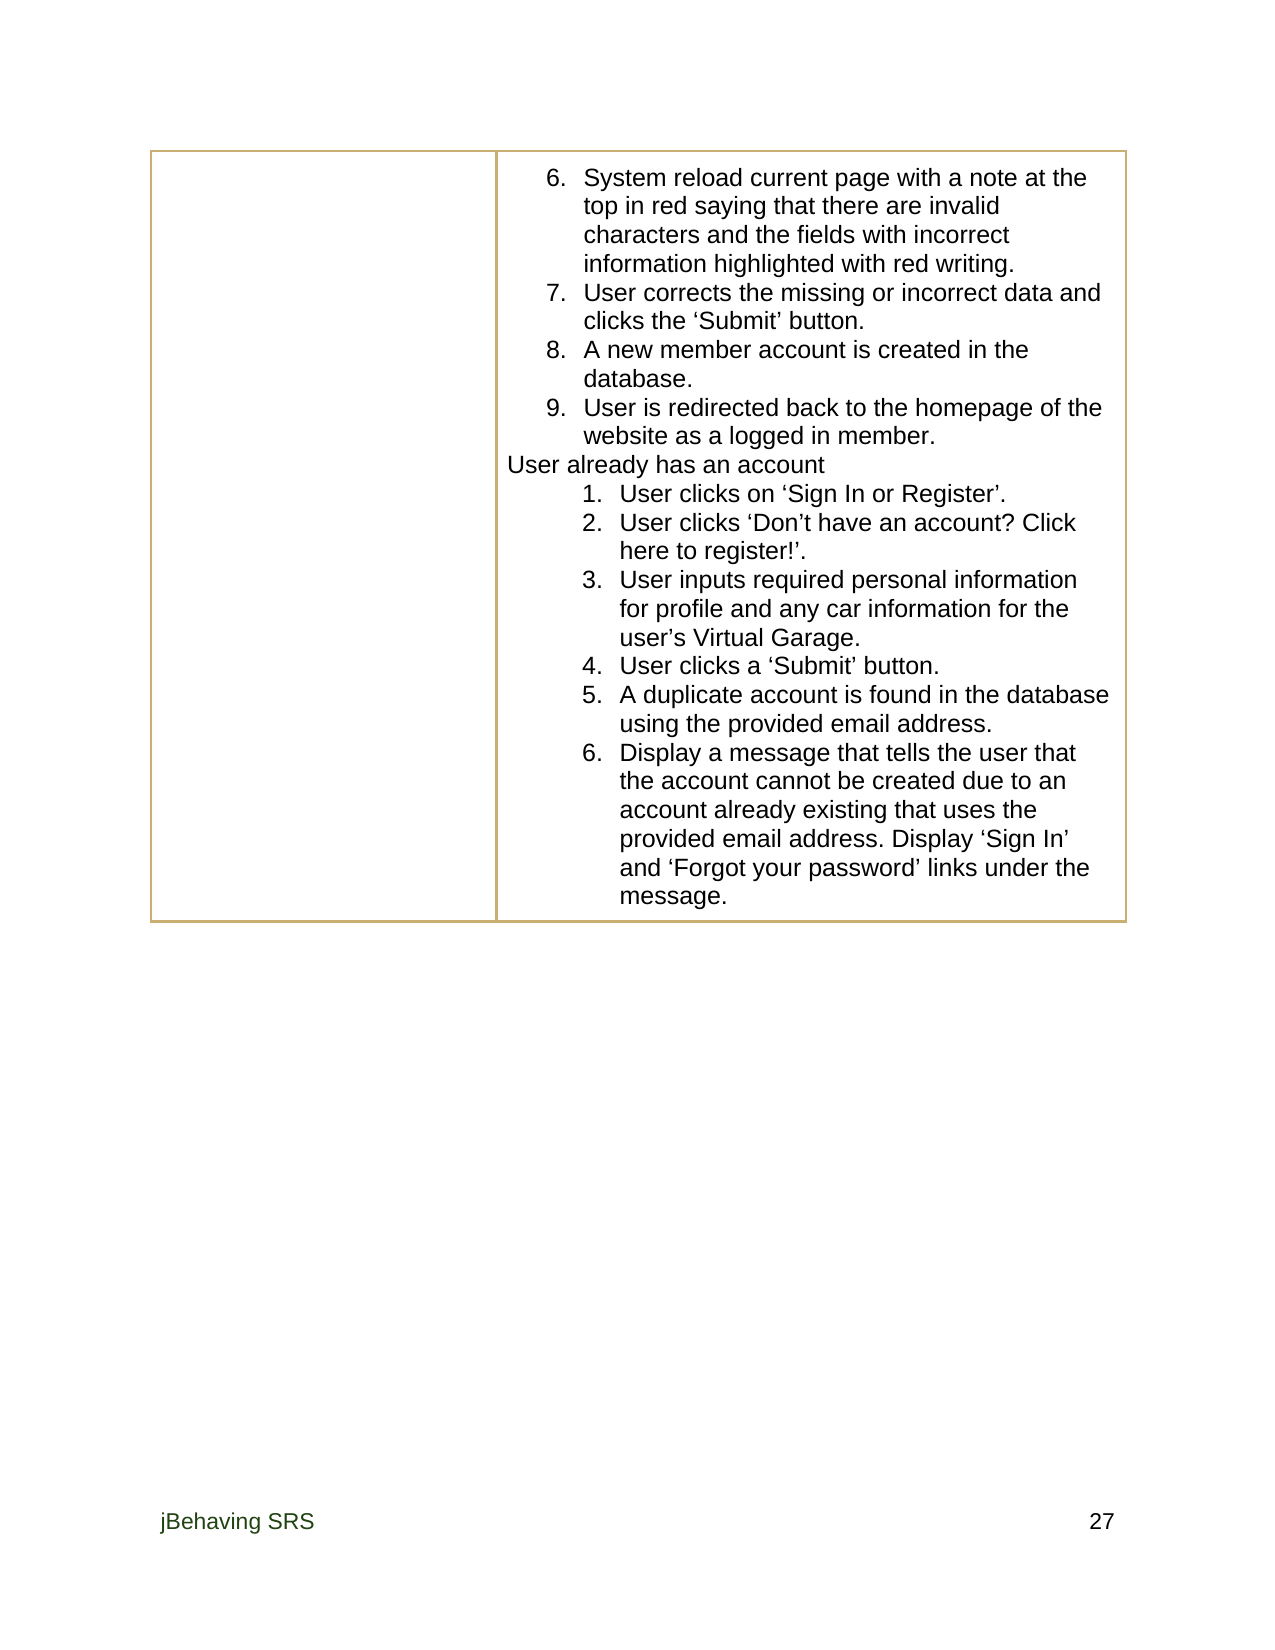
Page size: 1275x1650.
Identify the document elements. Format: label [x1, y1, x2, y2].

table_cell [498, 152, 1125, 920]
table_cell [152, 152, 495, 920]
